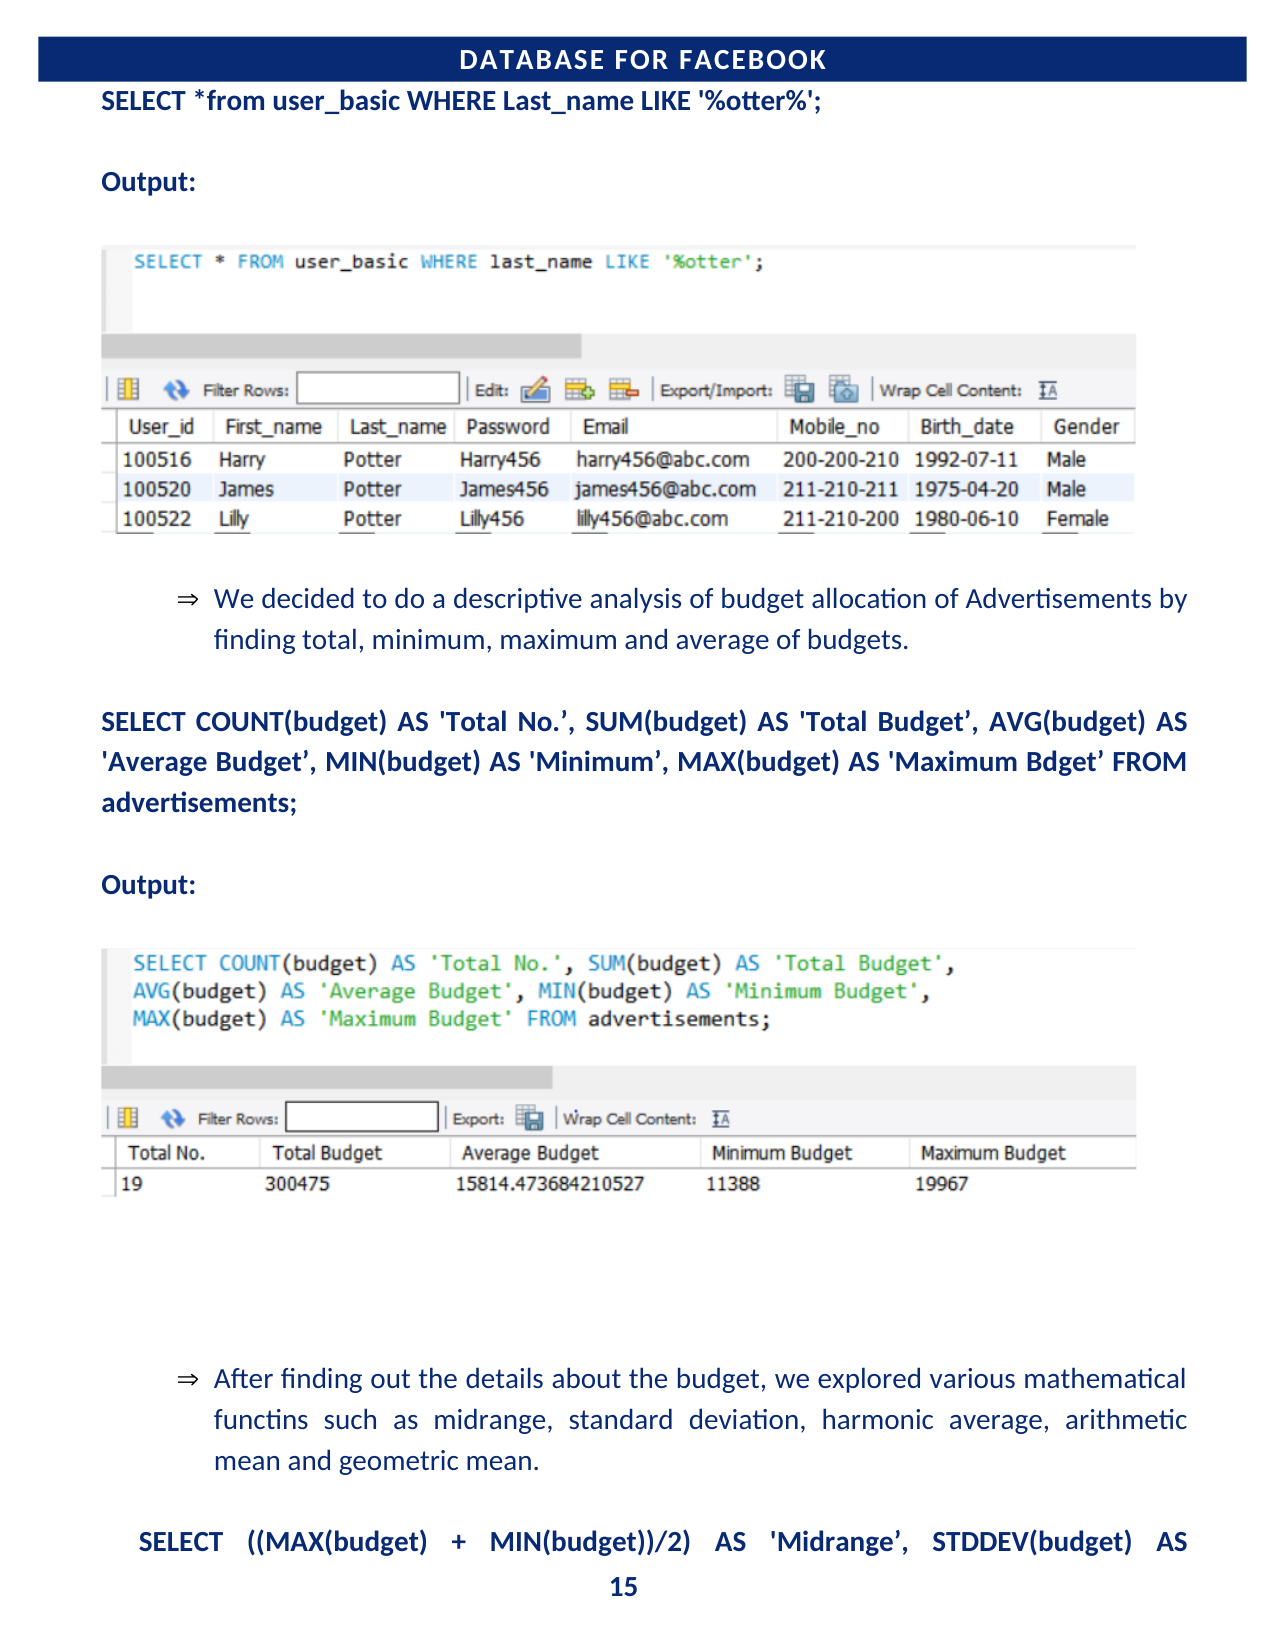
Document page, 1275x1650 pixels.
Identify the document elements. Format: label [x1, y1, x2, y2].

picture [101, 948, 1137, 1247]
table_cell [101, 82, 1189, 1559]
picture [101, 245, 1137, 534]
